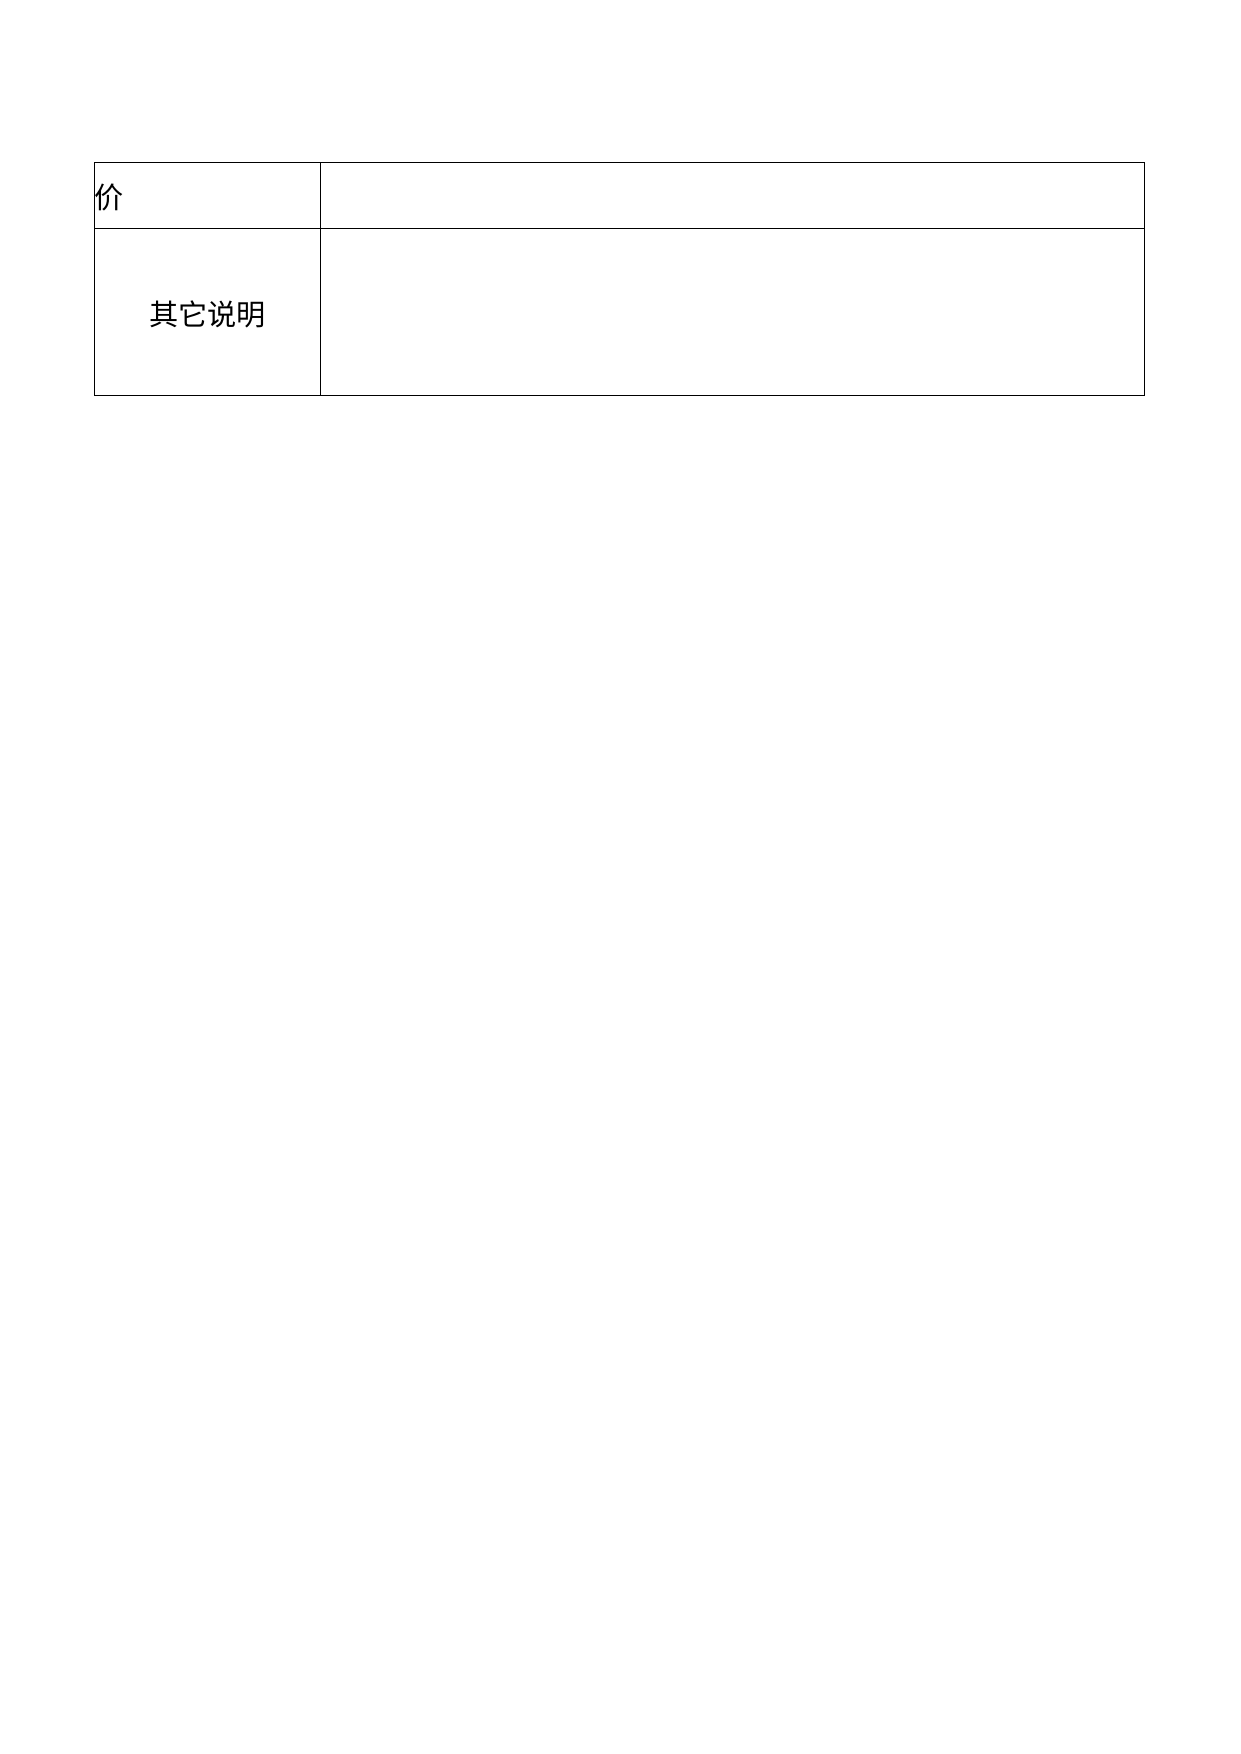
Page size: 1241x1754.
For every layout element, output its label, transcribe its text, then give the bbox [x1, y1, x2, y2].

table_cell [321, 229, 1144, 395]
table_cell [95, 163, 320, 228]
table_cell 其它说明 [95, 229, 320, 395]
table_cell [321, 163, 1144, 228]
